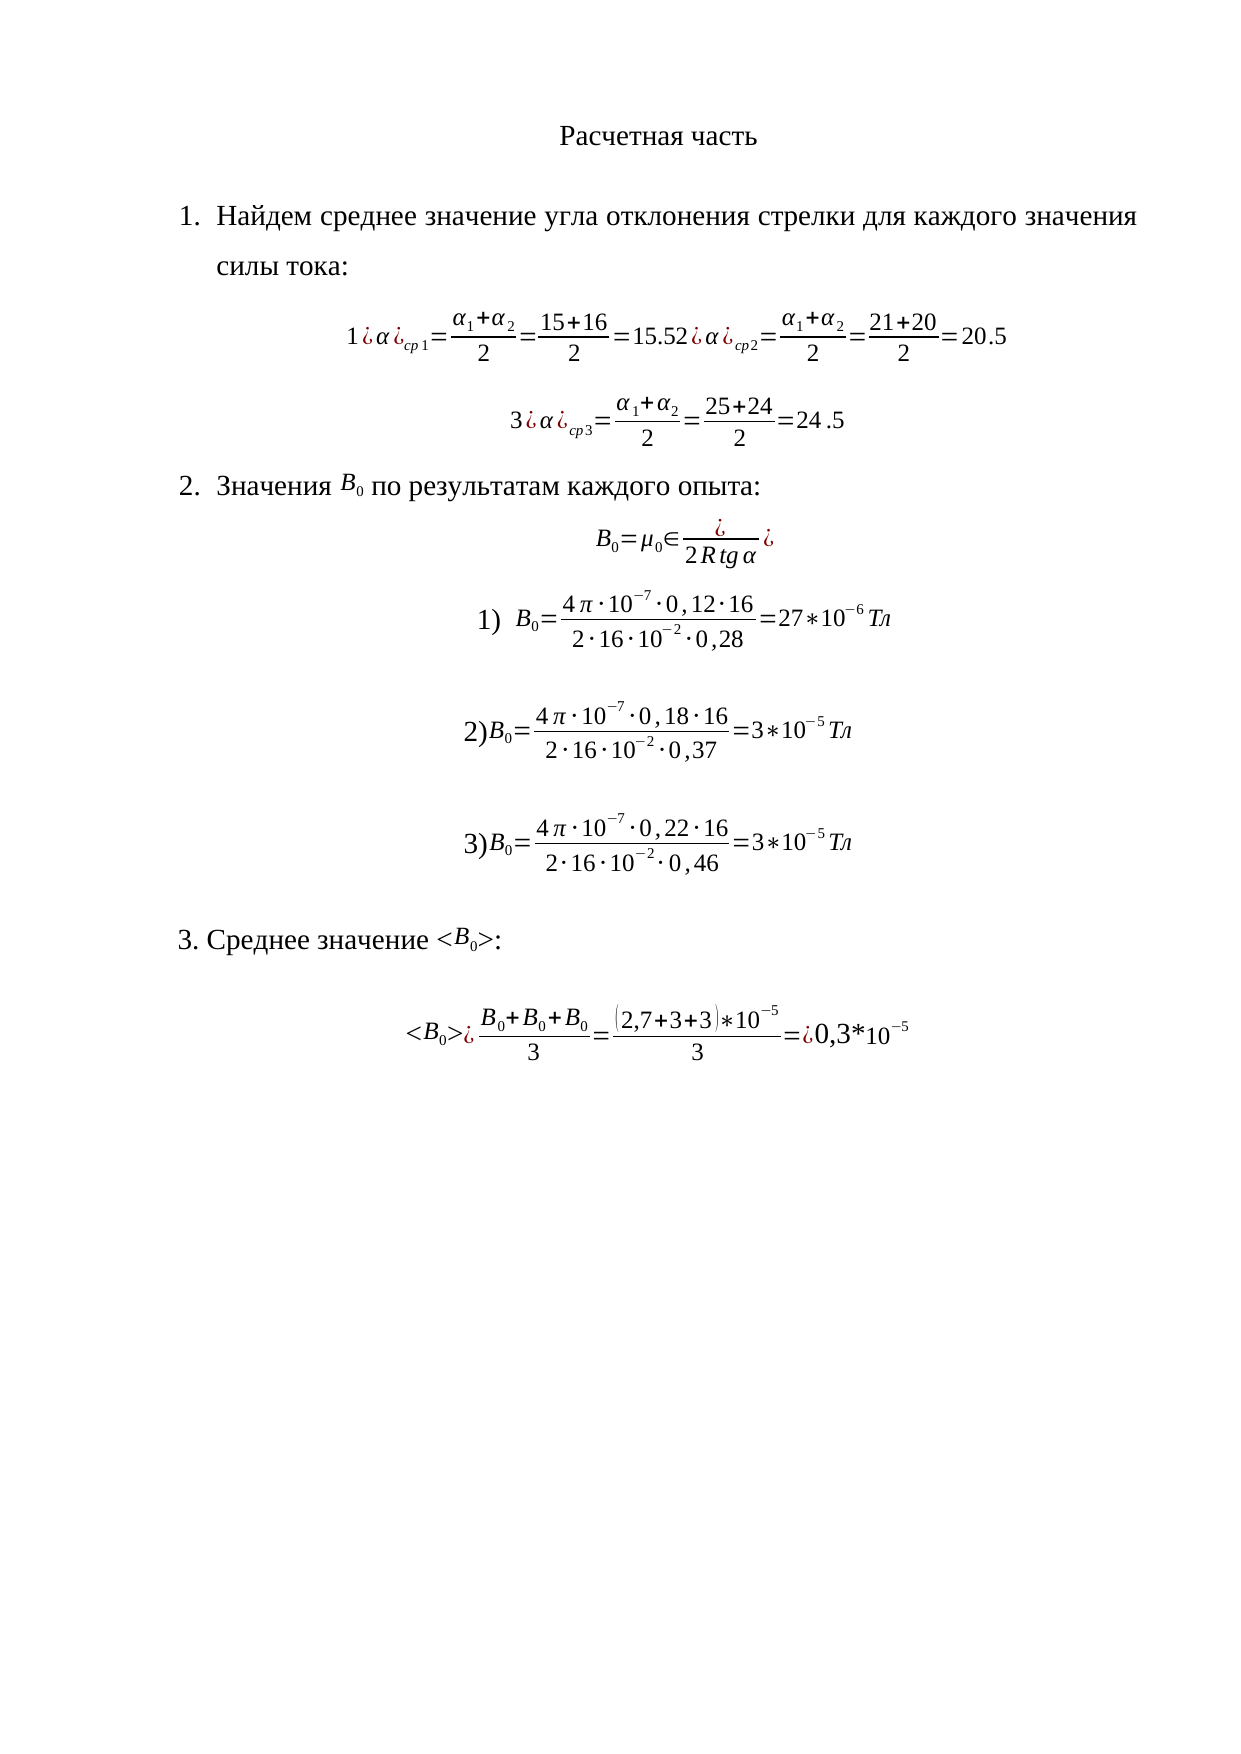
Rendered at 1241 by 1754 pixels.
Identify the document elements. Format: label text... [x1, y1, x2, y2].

text 2) [177, 698, 1138, 764]
list Найдем среднее значение угла отклонения стрелки для каждого значения силы тока: [179, 198, 1138, 281]
text 3. Среднее значение <>: [177, 922, 1138, 955]
list Значения по результатам каждого опыта: [179, 468, 1138, 501]
text <>0,3* [177, 1001, 1138, 1065]
text 3) [177, 810, 1138, 876]
text Расчетная часть [179, 118, 1138, 152]
